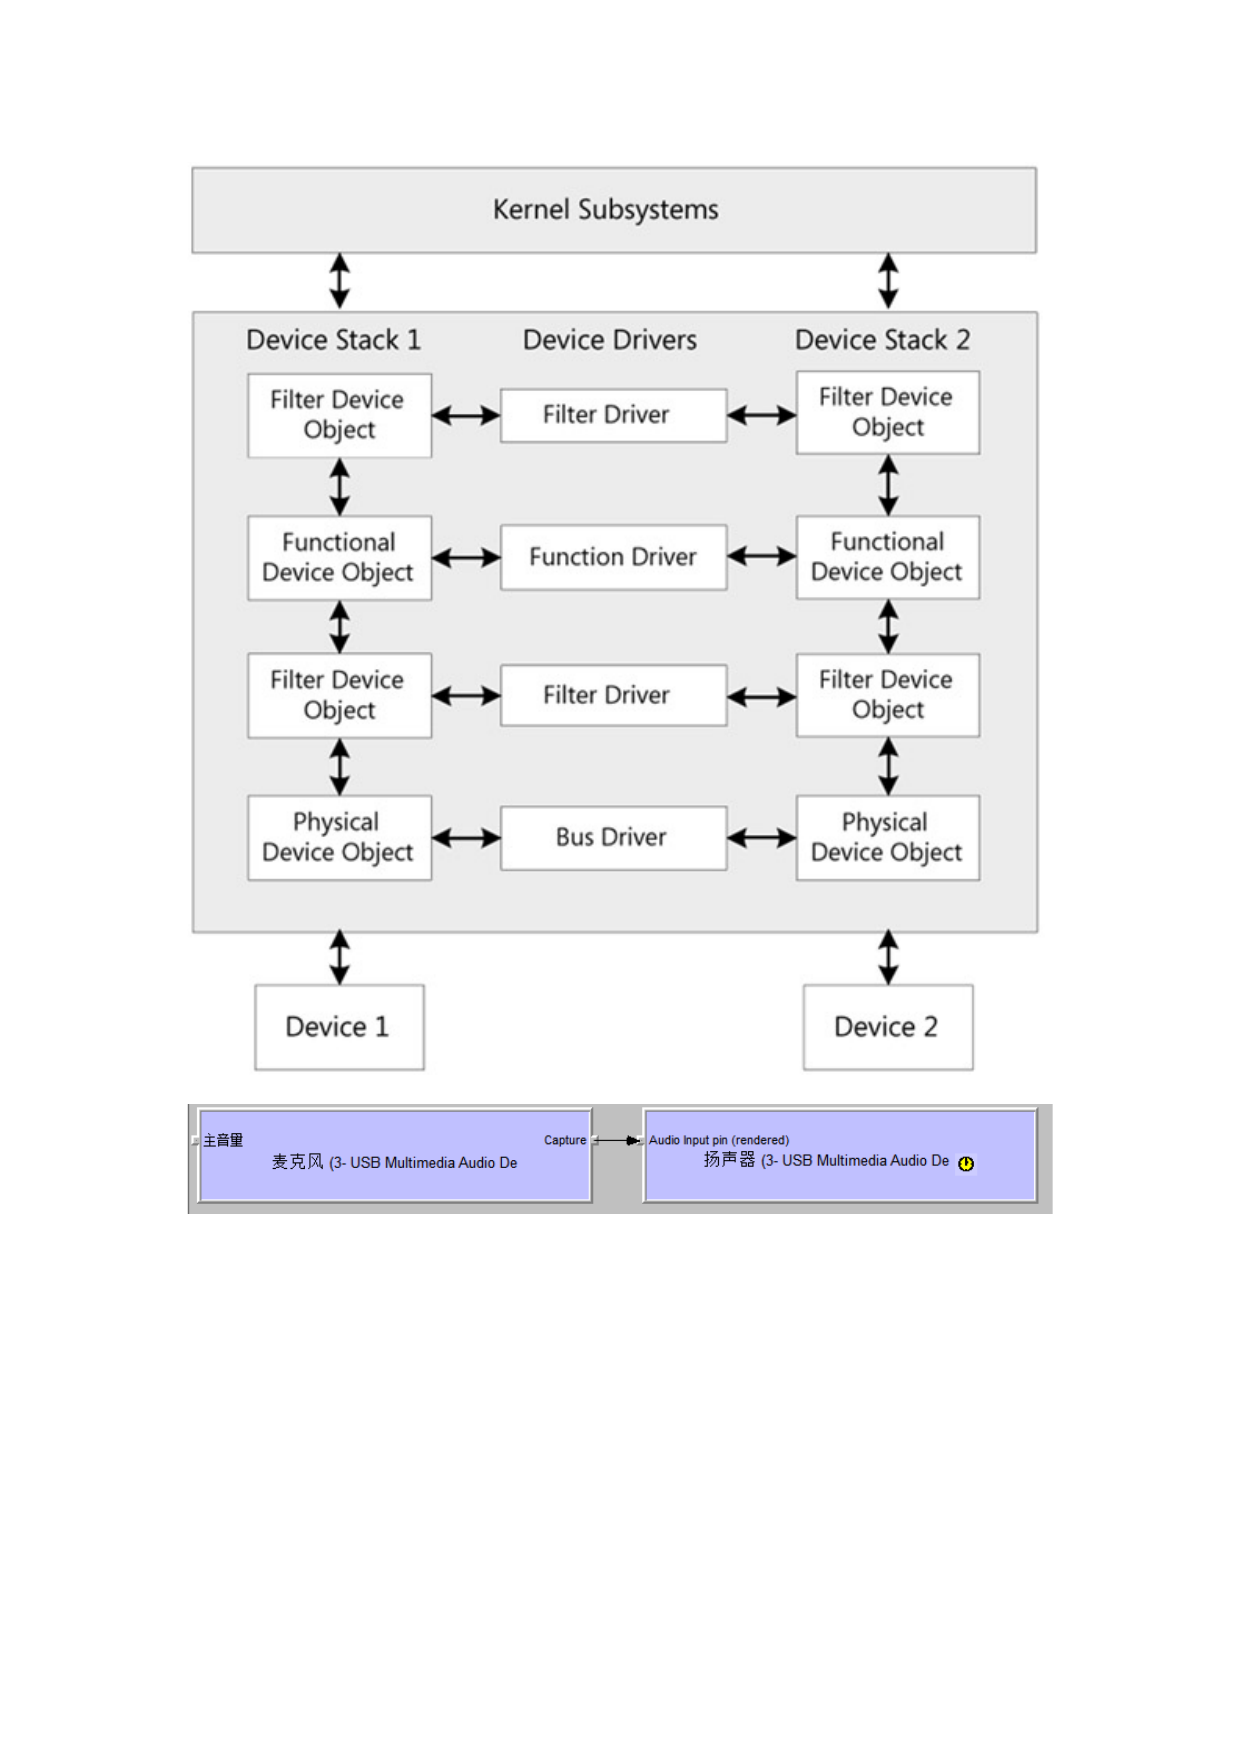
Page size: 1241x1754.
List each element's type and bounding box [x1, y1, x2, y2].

picture [187, 162, 1046, 1078]
picture [187, 1104, 1053, 1214]
